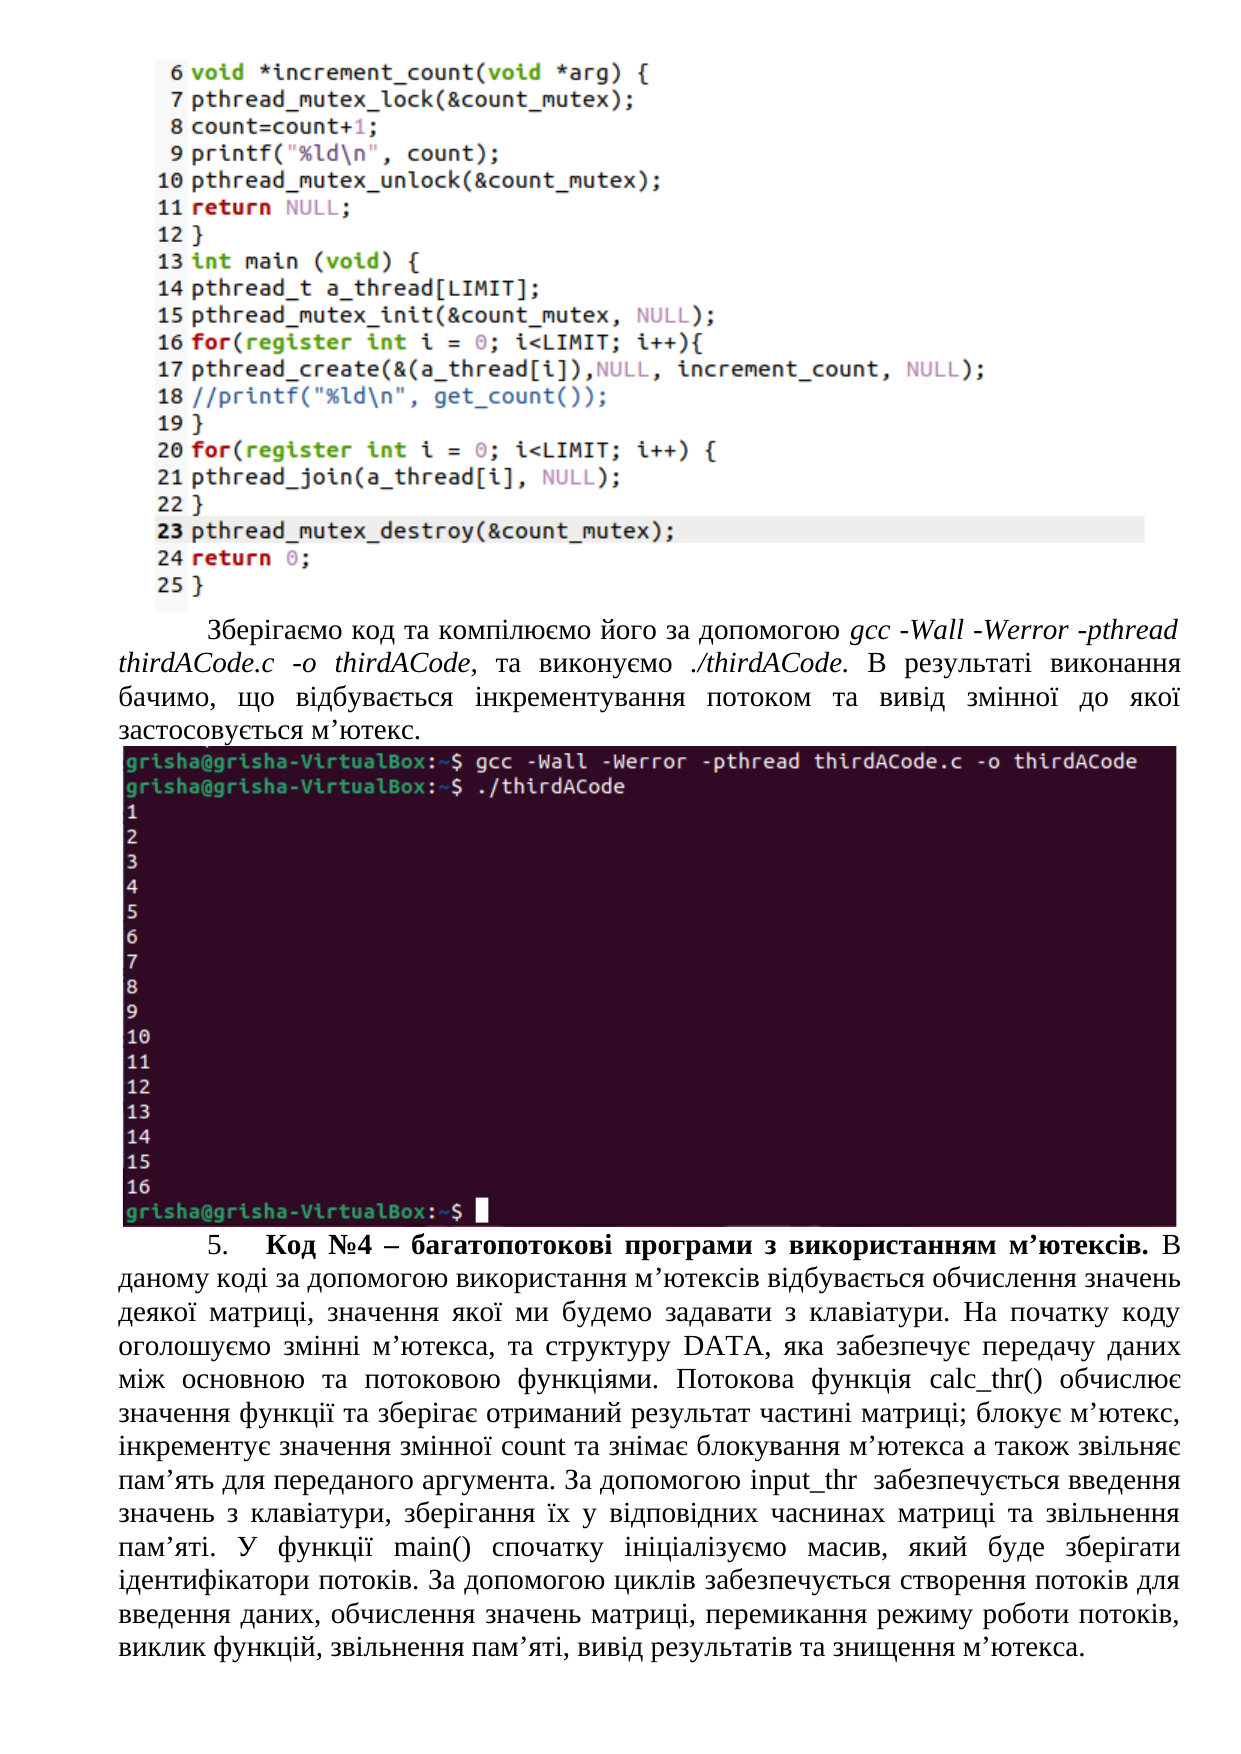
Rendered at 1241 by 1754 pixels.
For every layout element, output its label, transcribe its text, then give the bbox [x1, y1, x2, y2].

list Код №4 – багатопотокові програми з використанням м’ютексів. В даному коді за допомогою використання м’ютексів відбувається обчислення значень деякої матриці, значення якої ми будемо задавати з клавіатури. На початку коду оголошуємо змінні м’ютекса, та структуру DATA, яка забезпечує передачу даних між основною та потоковою функціями. Потокова функція calc_thr() обчислює значення функції та зберігає отриманий результат частині матриці; блокує м’ютекс, інкрементує значення змінної count та знімає блокування м’ютекса а також звільняє пам’ять для переданого аргумента. За допомогою input_thr забезпечується введення значень з клавіатури, зберігання їх у відповідних часнинах матриці та звільнення пам’яті. У функції main() спочатку ініціалізуємо масив, який буде зберігати ідентифікатори потоків. За допомогою циклів забезпечується створення потоків для введення даних, обчислення значень матриці, перемикання режиму роботи потоків, виклик функцій, звільнення пам’яті, вивід результатів та знищення м’ютекса. [118, 1227, 1181, 1663]
picture [154, 59, 1145, 612]
picture [122, 746, 1177, 1227]
text Зберігаємо код та компілюємо його за допомогою gcc -Wall -Werror -pthread thirdACode.c -o thirdACode, та виконуємо ./thirdACode. В результаті виконання бачимо, що відбувається інкрементування потоком та вивід змінної до якої застосовується м’ютекс. [118, 612, 1181, 746]
